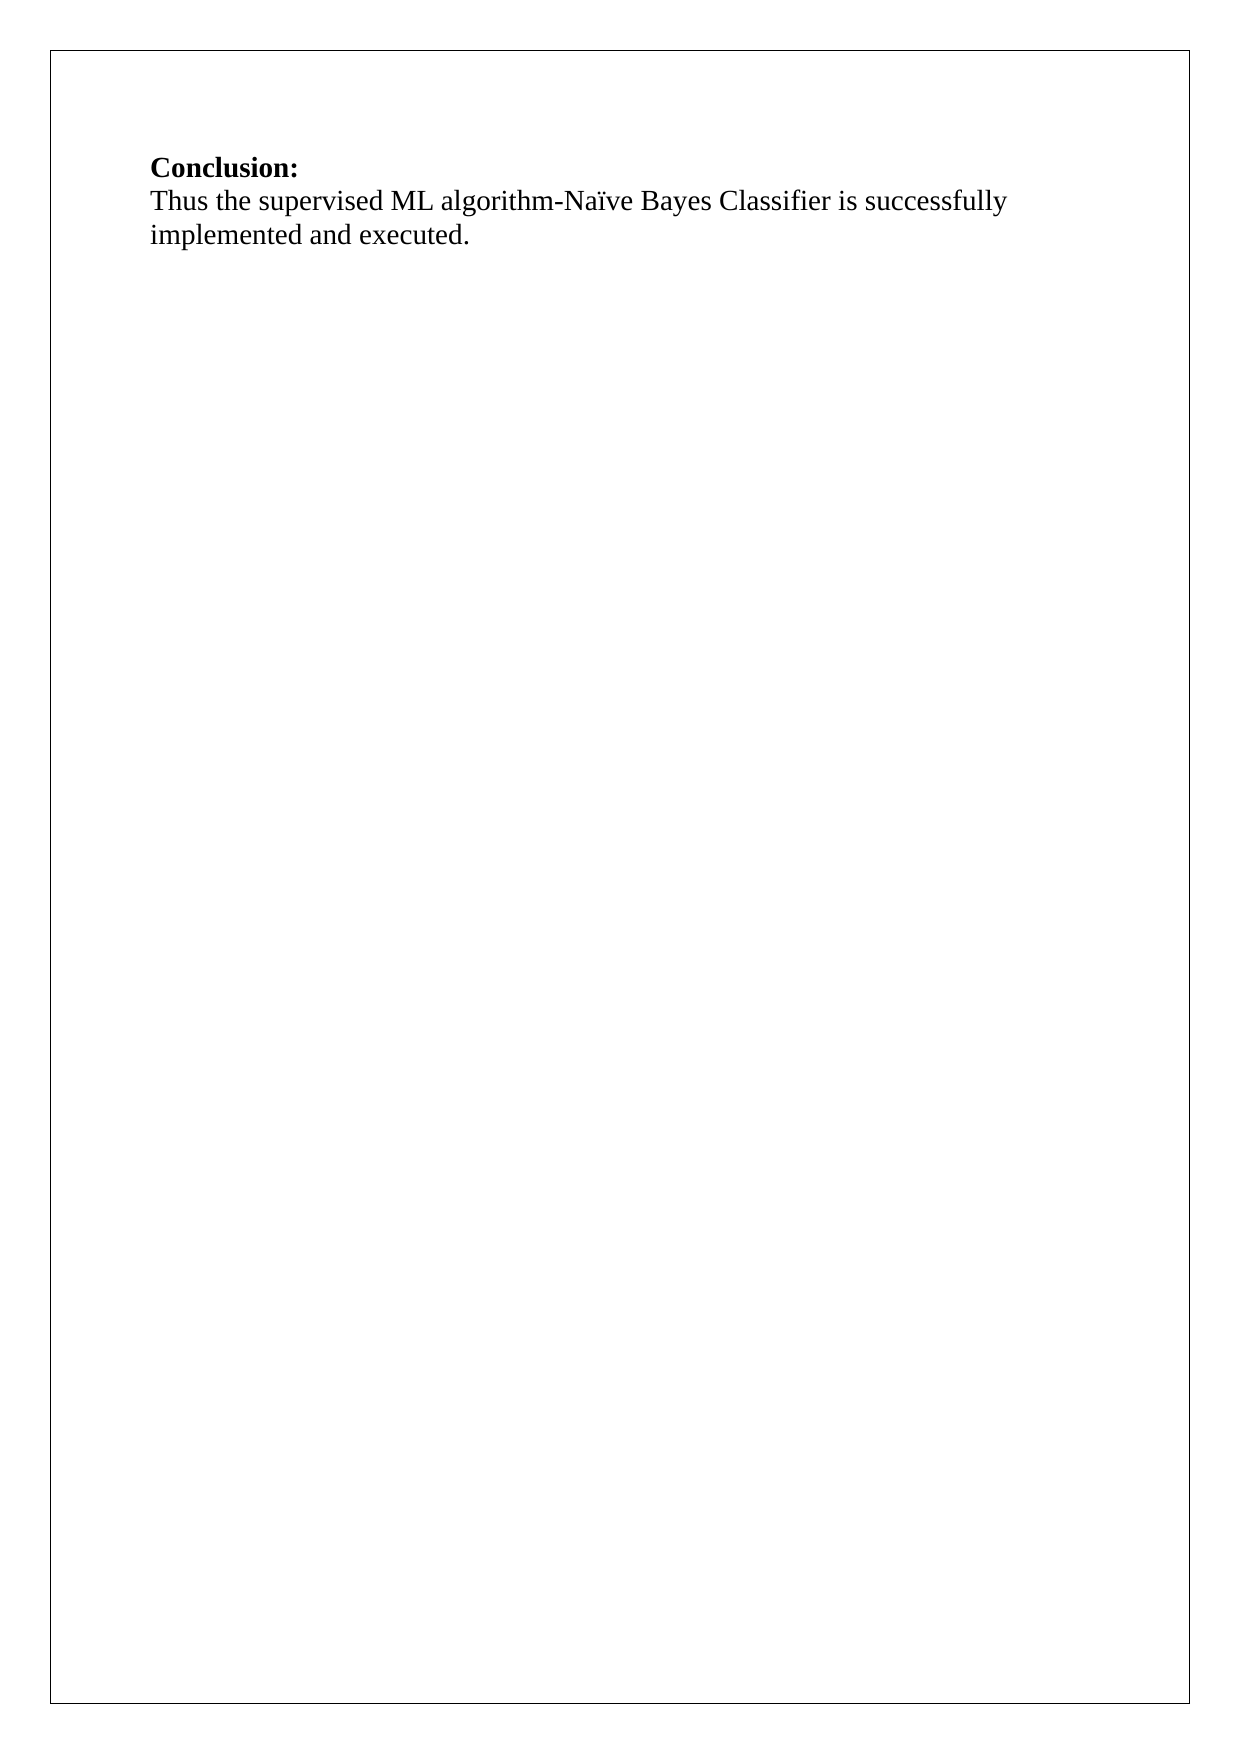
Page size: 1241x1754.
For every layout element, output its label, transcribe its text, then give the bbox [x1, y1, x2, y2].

text Thus the supervised ML algorithm-Naïve Bayes Classifier is successfully implemented and executed. [150, 183, 1090, 251]
text Conclusion: [150, 150, 1090, 183]
